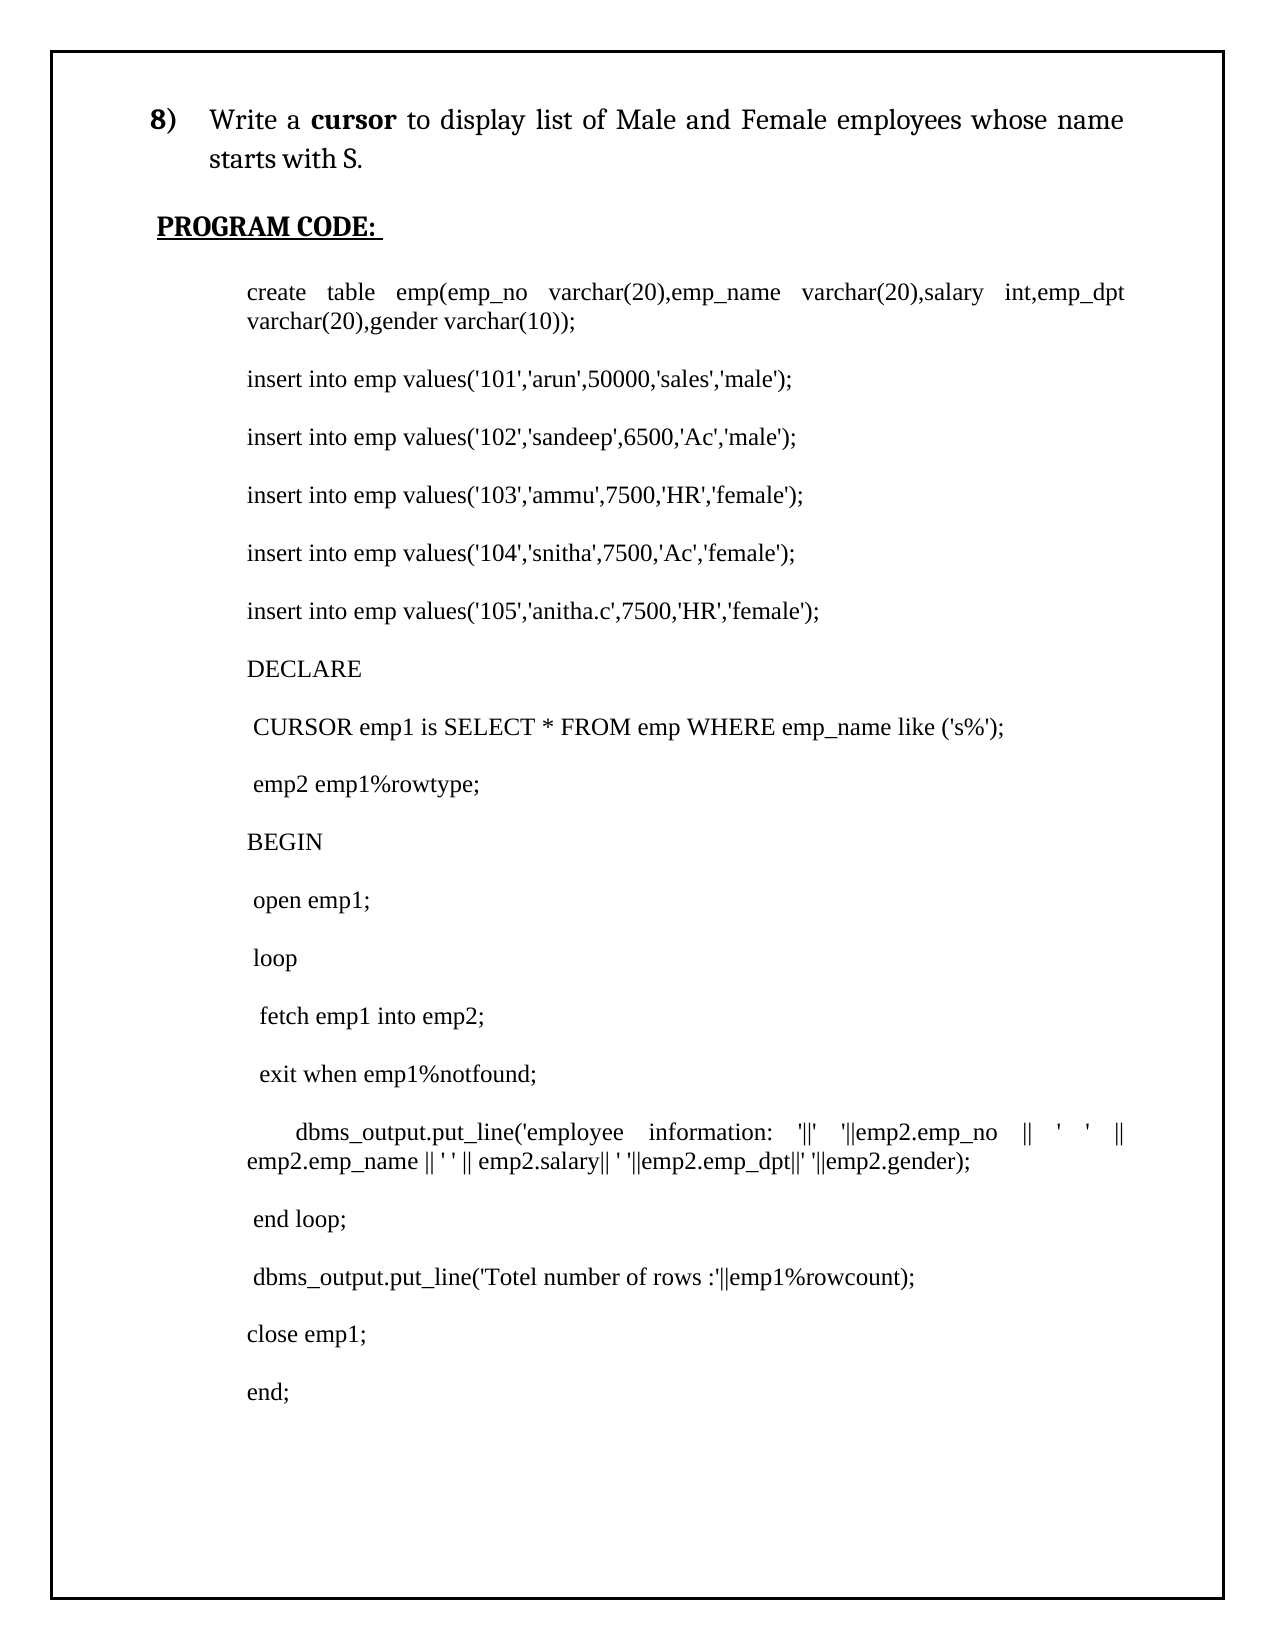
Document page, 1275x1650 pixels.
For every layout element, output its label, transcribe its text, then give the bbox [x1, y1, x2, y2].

list fetch emp1 into emp2; [247, 1001, 1125, 1030]
list insert into emp values('101','arun',50000,'sales','male'); [247, 364, 1125, 393]
list insert into emp values('104','snitha',7500,'Ac','female'); [247, 538, 1125, 567]
list emp2 emp1%rowtype; [247, 769, 1125, 798]
list dbms_output.put_line('employee information: '||' '||emp2.emp_no || ' ' || emp2.emp_name || ' ' || emp2.salary|| ' '||emp2.emp_dpt||' '||emp2.gender); [247, 1117, 1125, 1174]
list CURSOR emp1 is SELECT * FROM emp WHERE emp_name like ('s%'); [247, 712, 1125, 740]
text PROGRAM CODE: [150, 210, 1125, 243]
list insert into emp values('103','ammu',7500,'HR','female'); [247, 480, 1125, 509]
list insert into emp values('105','anitha.c',7500,'HR','female'); [247, 596, 1125, 624]
list create table emp(emp_no varchar(20),emp_name varchar(20),salary int,emp_dpt varchar(20),gender varchar(10)); [247, 277, 1125, 335]
list Write a cursor to display list of Male and Female employees whose name starts with S. [150, 103, 1125, 176]
list insert into emp values('102','sandeep',6500,'Ac','male'); [247, 422, 1125, 451]
list dbms_output.put_line('Totel number of rows :'||emp1%rowcount); [247, 1262, 1125, 1290]
list loop [247, 943, 1125, 972]
list close emp1; [247, 1319, 1125, 1348]
list end; [247, 1377, 1125, 1406]
list DECLARE [247, 654, 1125, 682]
list open emp1; [247, 885, 1125, 914]
list exit when emp1%notfound; [247, 1059, 1125, 1088]
list end loop; [247, 1204, 1125, 1232]
list BEGIN [247, 827, 1125, 856]
